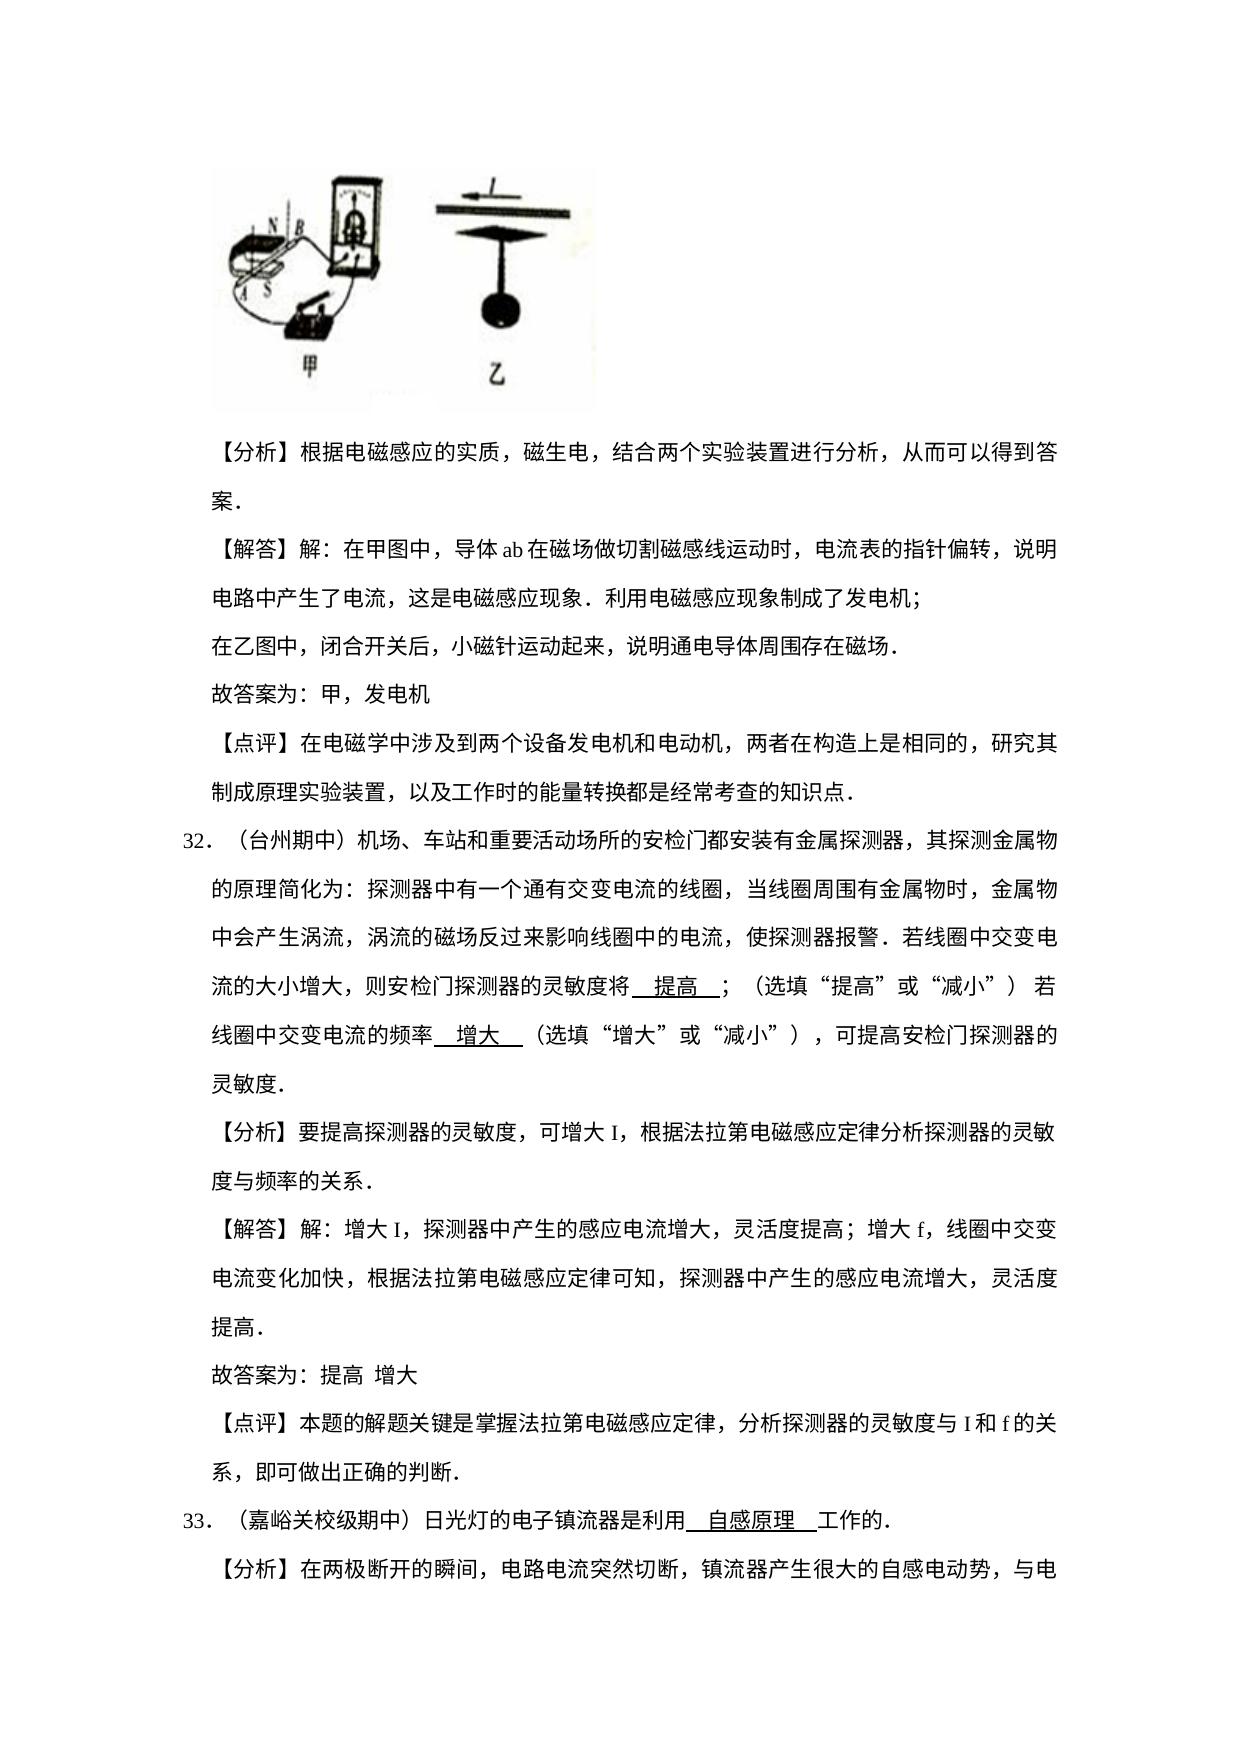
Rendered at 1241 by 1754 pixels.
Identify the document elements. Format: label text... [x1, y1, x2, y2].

text 32．（台州期中）机场、车站和重要活动场所的安检门都安装有金属探测器，其探测金属物的原理简化为：探测器中有一个通有交变电流的线圈，当线圈周围有金属物时，金属物中会产生涡流，涡流的磁场反过来影响线圈中的电流，使探测器报警．若线圈中交变电流的大小增大，则安检门探测器的灵敏度将 提高 ；（选填“提高”或“减小”） 若线圈中交变电流的频率 增大 （选填“增大”或“减小”），可提高安检门探测器的灵敏度． [183, 822, 1058, 1099]
text 【分析】根据电磁感应的实质，磁生电，结合两个实验装置进行分析，从而可以得到答案． [211, 434, 1058, 516]
text 故答案为：甲，发电机 [211, 677, 1058, 709]
text 【点评】本题的解题关键是掌握法拉第电磁感应定律，分析探测器的灵敏度与I和f的关系，即可做出正确的判断． [211, 1406, 1058, 1487]
text 【点评】在电磁学中涉及到两个设备发电机和电动机，两者在构造上是相同的，研究其制成原理实验装置，以及工作时的能量转换都是经常考查的知识点． [211, 725, 1058, 807]
text 【解答】解：在甲图中，导体ab在磁场做切割磁感线运动时，电流表的指针偏转，说明电路中产生了电流，这是电磁感应现象．利用电磁感应现象制成了发电机； [211, 532, 1058, 613]
text 故答案为：提高 增大 [211, 1357, 1058, 1390]
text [211, 1551, 1058, 1584]
text 【解答】解：增大I，探测器中产生的感应电流增大，灵活度提高；增大f，线圈中交变电流变化加快，根据法拉第电磁感应定律可知，探测器中产生的感应电流增大，灵活度提高． [211, 1212, 1058, 1342]
text 在乙图中，闭合开关后，小磁针运动起来，说明通电导体周围存在磁场． [211, 629, 1058, 661]
text 33．（嘉峪关校级期中）日光灯的电子镇流器是利用 自感原理 工作的． [183, 1503, 1058, 1535]
picture [211, 162, 600, 414]
text 【分析】要提高探测器的灵敏度，可增大I，根据法拉第电磁感应定律分析探测器的灵敏度与频率的关系． [211, 1114, 1058, 1196]
